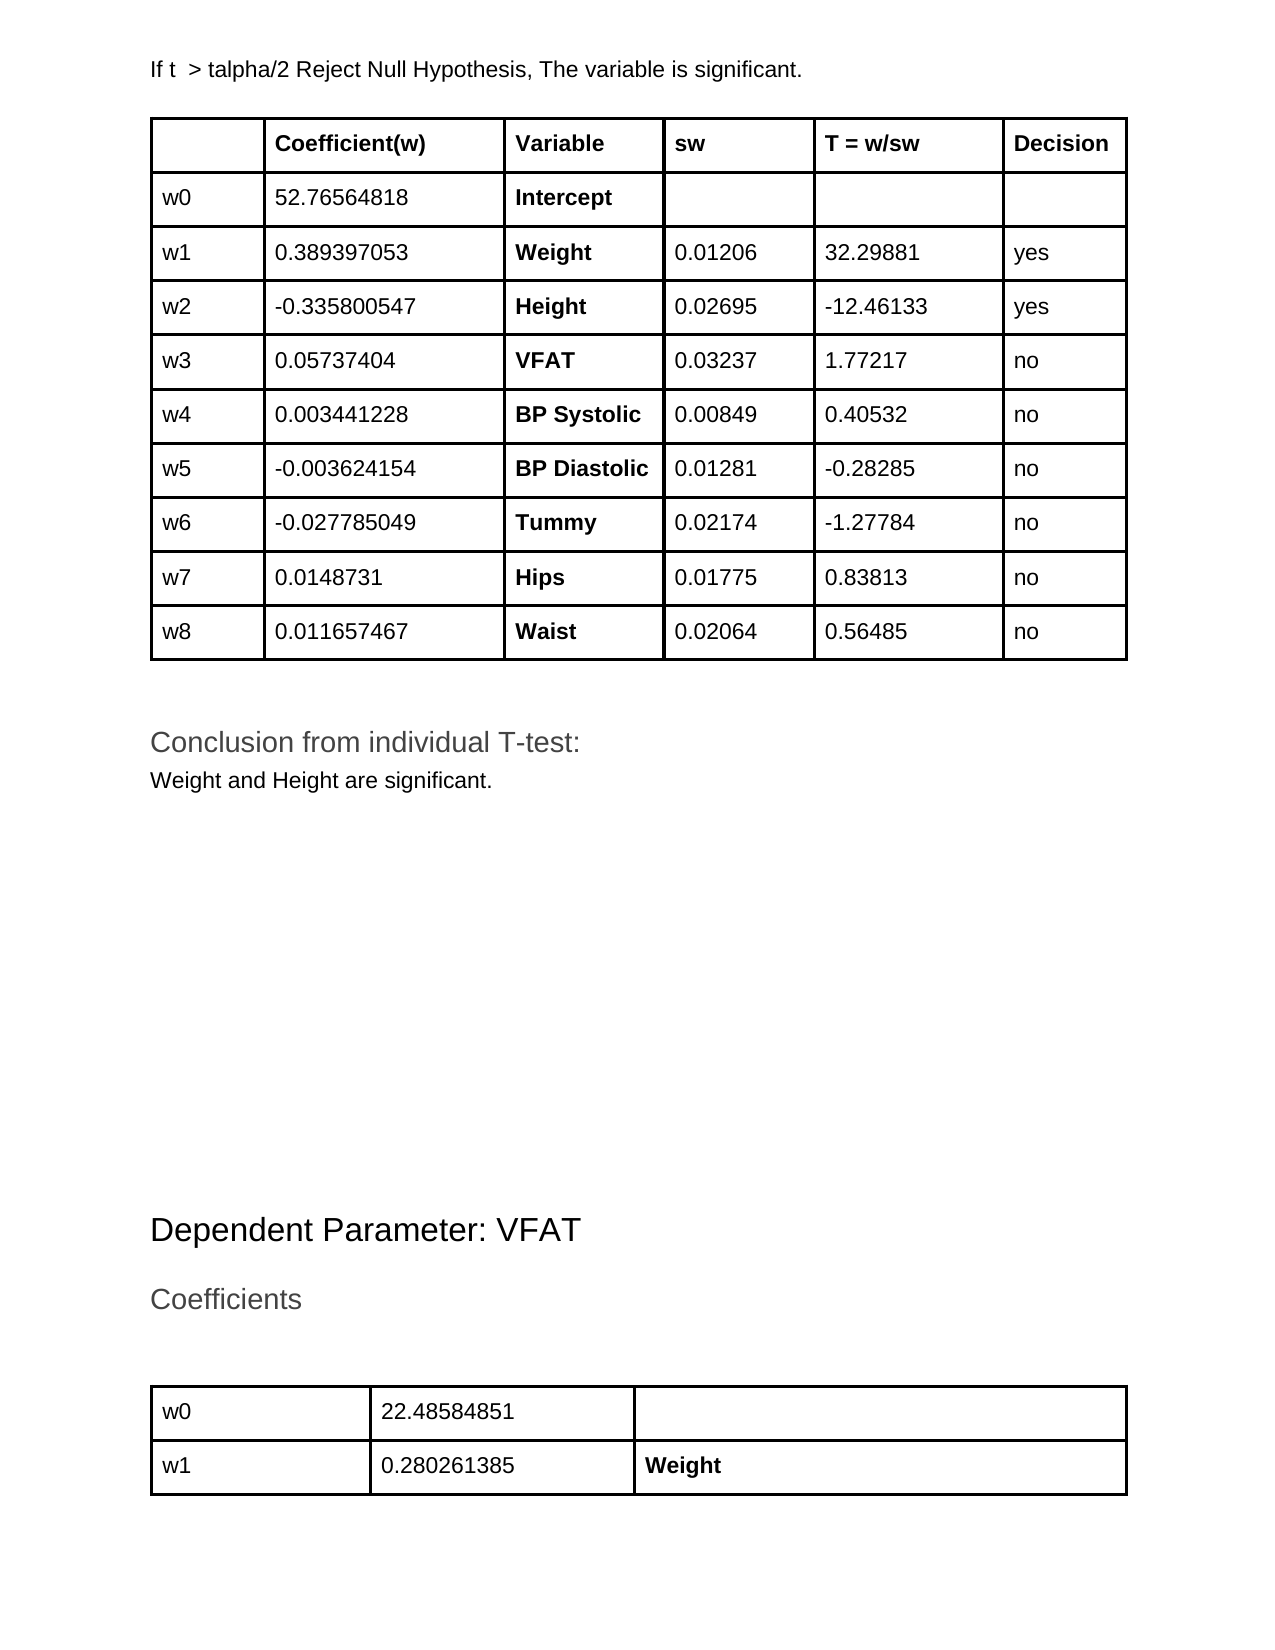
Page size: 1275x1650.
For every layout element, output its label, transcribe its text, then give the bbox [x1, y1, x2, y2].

table_cell [816, 174, 1002, 225]
table_cell 0.00849 [666, 391, 813, 442]
table_header Decision [1005, 120, 1125, 171]
table_cell w2 [153, 282, 263, 333]
table_cell 0.56485 [816, 607, 1002, 658]
table_cell -0.027785049 [266, 499, 503, 550]
subtitle Coefficients [150, 1282, 1125, 1316]
table_cell -1.27784 [816, 499, 1002, 550]
table_cell no [1005, 499, 1125, 550]
table_cell no [1005, 607, 1125, 658]
table_cell w7 [153, 553, 263, 604]
table_cell w4 [153, 391, 263, 442]
table_cell Weight [636, 1442, 1125, 1493]
subtitle Conclusion from individual T-test: [150, 725, 1125, 758]
subtitle Dependent Parameter: VFAT [150, 1210, 1125, 1249]
table_header 22.48584851 [372, 1388, 633, 1439]
table_cell 1.77217 [816, 336, 1002, 387]
table_cell 0.40532 [816, 391, 1002, 442]
table_cell 32.29881 [816, 228, 1002, 279]
table_cell 0.83813 [816, 553, 1002, 604]
table_header T = w/sw [816, 120, 1002, 171]
table_cell 0.01281 [666, 445, 813, 496]
table_cell w8 [153, 607, 263, 658]
table_cell 0.01206 [666, 228, 813, 279]
table_cell -0.335800547 [266, 282, 503, 333]
table_cell Intercept [506, 174, 662, 225]
table_cell w0 [153, 174, 263, 225]
table_cell w1 [153, 1442, 369, 1493]
table_cell [666, 174, 813, 225]
table_cell yes [1005, 282, 1125, 333]
table_cell no [1005, 553, 1125, 604]
table_cell no [1005, 391, 1125, 442]
table_cell 0.01775 [666, 553, 813, 604]
table_cell VFAT [506, 336, 662, 387]
table_cell yes [1005, 228, 1125, 279]
table_cell 52.76564818 [266, 174, 503, 225]
table_cell 0.003441228 [266, 391, 503, 442]
table_cell Waist [506, 607, 662, 658]
table_cell 0.05737404 [266, 336, 503, 387]
table_cell 0.280261385 [372, 1442, 633, 1493]
table_header Variable [506, 120, 662, 171]
table_cell 0.389397053 [266, 228, 503, 279]
table_header Coefficient(w) [266, 120, 503, 171]
table_cell no [1005, 445, 1125, 496]
table_cell w6 [153, 499, 263, 550]
table_cell Weight [506, 228, 662, 279]
table_cell BP Systolic [506, 391, 662, 442]
table_cell Height [506, 282, 662, 333]
table_cell w5 [153, 445, 263, 496]
table_cell BP Diastolic [506, 445, 662, 496]
table_cell 0.02174 [666, 499, 813, 550]
table_header sw [666, 120, 813, 171]
table_cell -0.003624154 [266, 445, 503, 496]
table_cell 0.02064 [666, 607, 813, 658]
table_cell 0.0148731 [266, 553, 503, 604]
table_cell w3 [153, 336, 263, 387]
table_header w0 [153, 1388, 369, 1439]
table_cell Hips [506, 553, 662, 604]
text If t > talpha/2 Reject Null Hypothesis, The variable is significant. [150, 56, 1125, 83]
table_header [636, 1388, 1125, 1439]
table_cell 0.02695 [666, 282, 813, 333]
table_cell 0.03237 [666, 336, 813, 387]
table_cell Tummy [506, 499, 662, 550]
table_header [153, 120, 263, 171]
table_cell no [1005, 336, 1125, 387]
table_cell 0.011657467 [266, 607, 503, 658]
table_cell [1005, 174, 1125, 225]
text Weight and Height are significant. [150, 767, 1125, 793]
table_cell w1 [153, 228, 263, 279]
table_cell -0.28285 [816, 445, 1002, 496]
table_cell -12.46133 [816, 282, 1002, 333]
